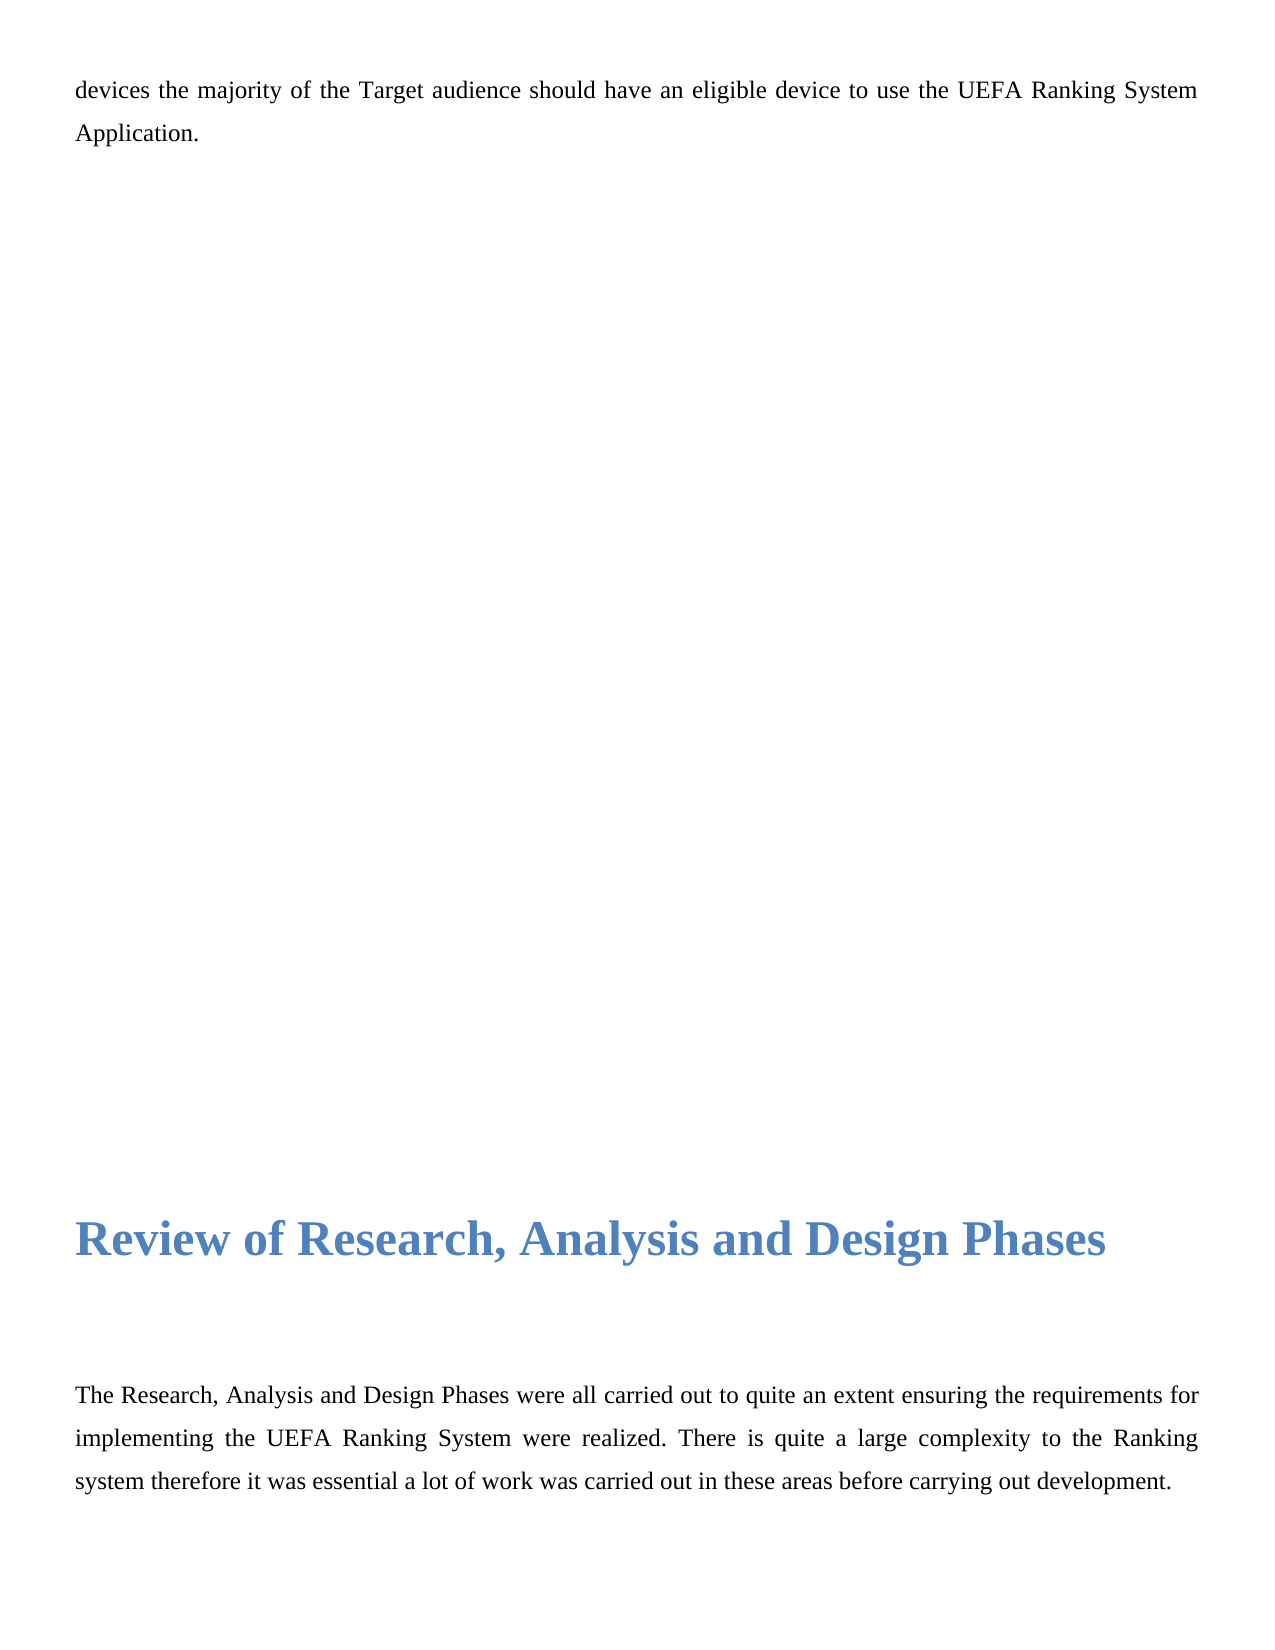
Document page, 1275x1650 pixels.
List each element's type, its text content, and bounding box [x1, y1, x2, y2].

text The Research, Analysis and Design Phases were all carried out to quite an extent ensuring the requirements for implementing the UEFA Ranking System were realized. There is quite a large complexity to the Ranking system therefore it was essential a lot of work was carried out in these areas before carrying out development. [75, 1380, 1200, 1495]
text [75, 75, 1200, 147]
subtitle Review of Research, Analysis and Design Phases [75, 1208, 1200, 1266]
